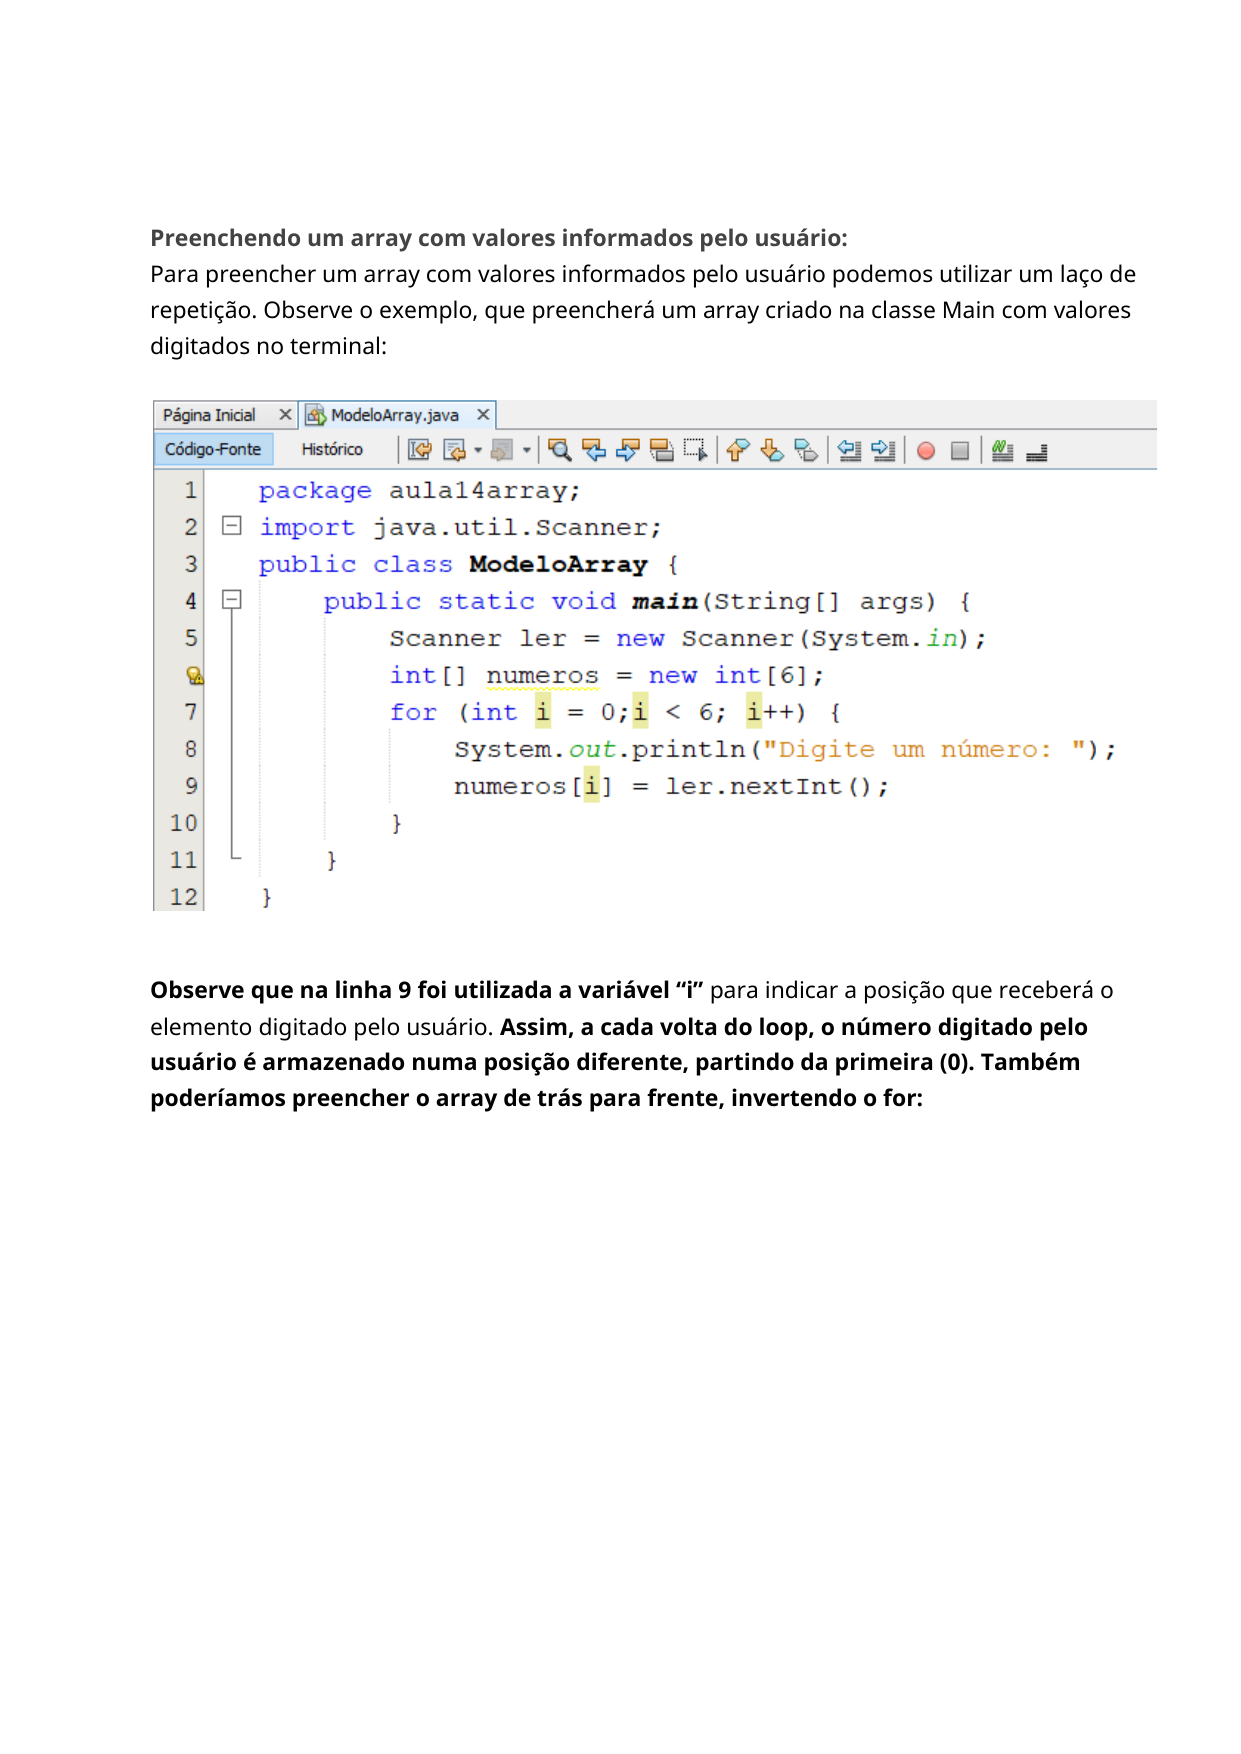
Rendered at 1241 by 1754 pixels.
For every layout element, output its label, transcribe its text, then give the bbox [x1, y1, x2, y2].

picture [153, 400, 1158, 911]
text Preenchendo um array com valores informados pelo usuário: [150, 222, 1153, 253]
text Para preencher um array com valores informados pelo usuário podemos utilizar um laço de repetição. Observe o exemplo, que preencherá um array criado na classe Main com valores digitados no terminal: [150, 258, 1153, 361]
text Observe que na linha 9 foi utilizada a variável “i” para indicar a posição que receberá o elemento digitado pelo usuário. Assim, a cada volta do loop, o número digitado pelo usuário é armazenado numa posição diferente, partindo da primeira (0). Também poderíamos preencher o array de trás para frente, invertendo o for: [150, 974, 1153, 1113]
